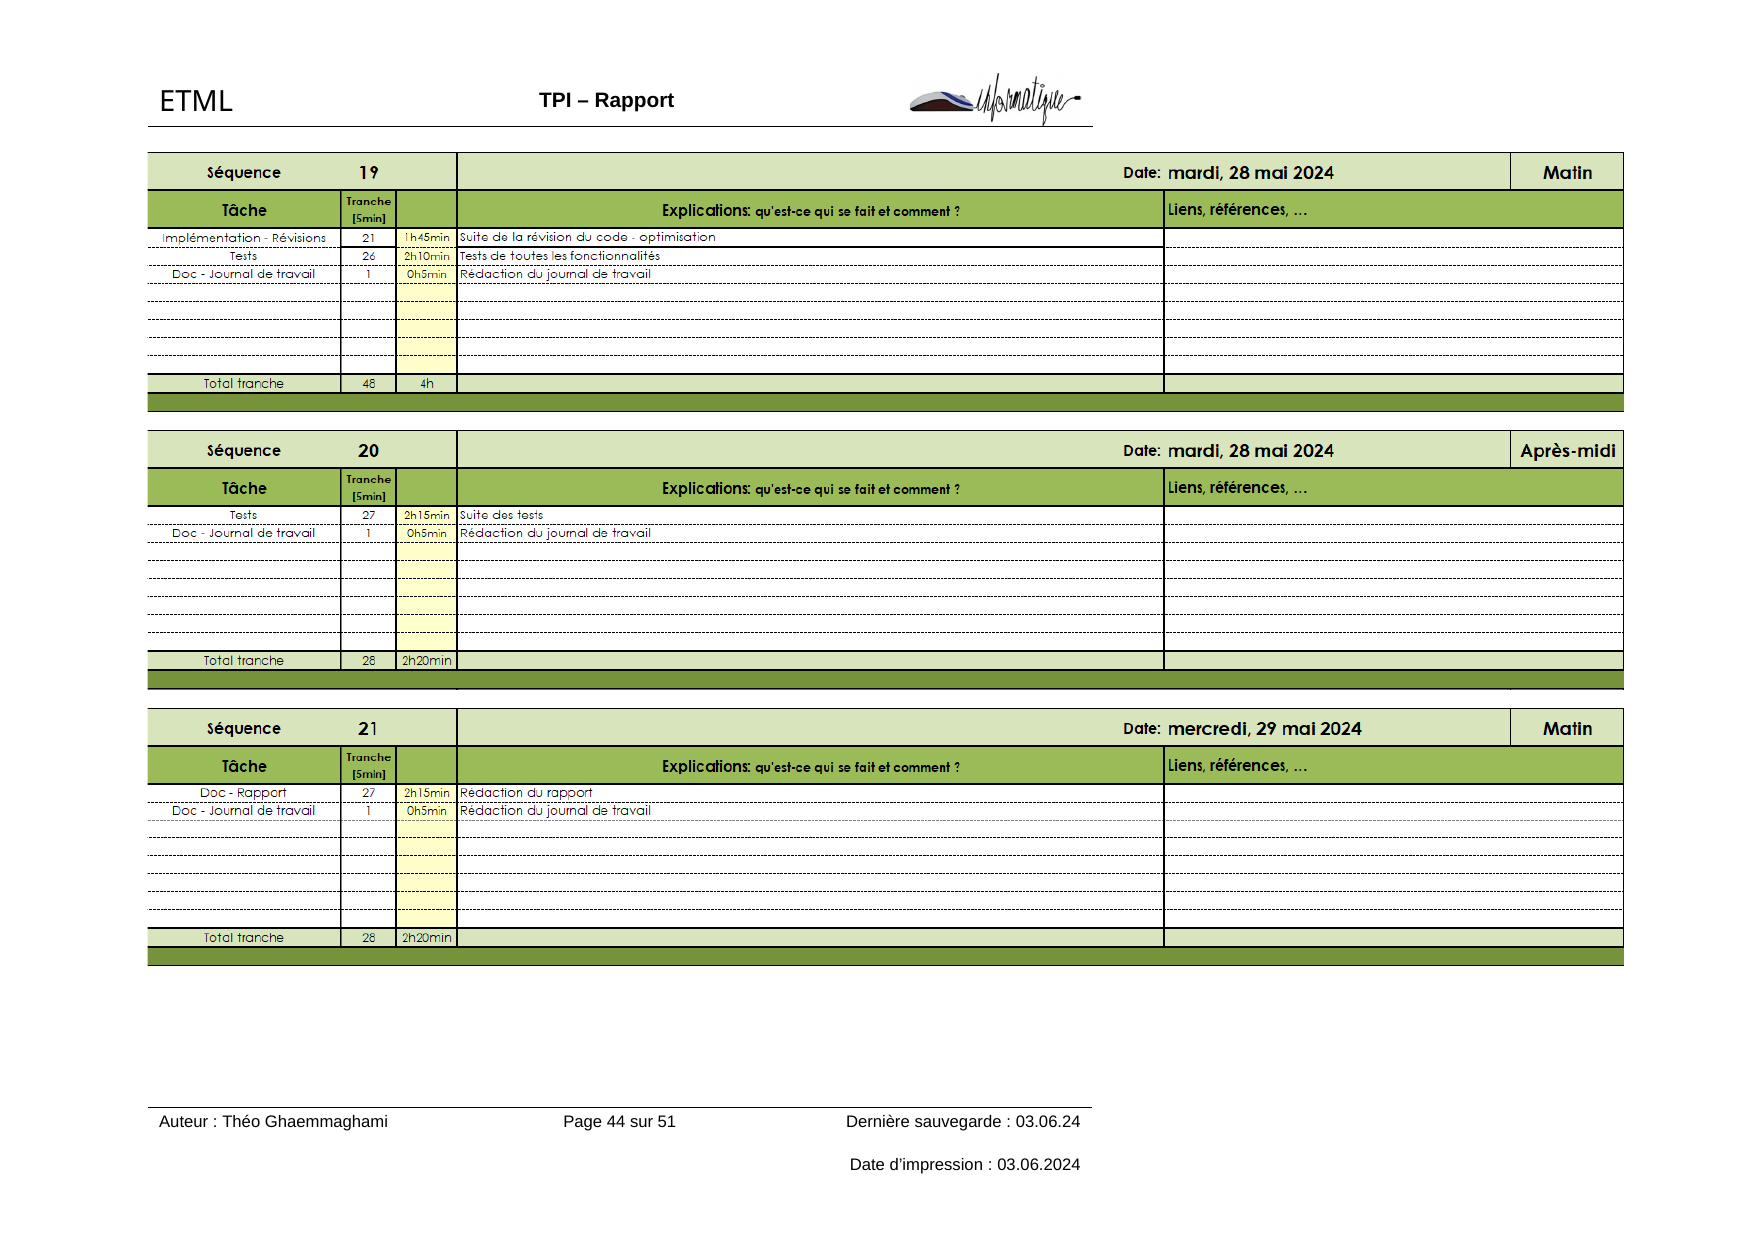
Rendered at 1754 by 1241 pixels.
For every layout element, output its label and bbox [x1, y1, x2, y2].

picture [147, 152, 1624, 412]
picture [147, 430, 1624, 690]
picture [147, 708, 1624, 966]
picture [909, 73, 1082, 126]
